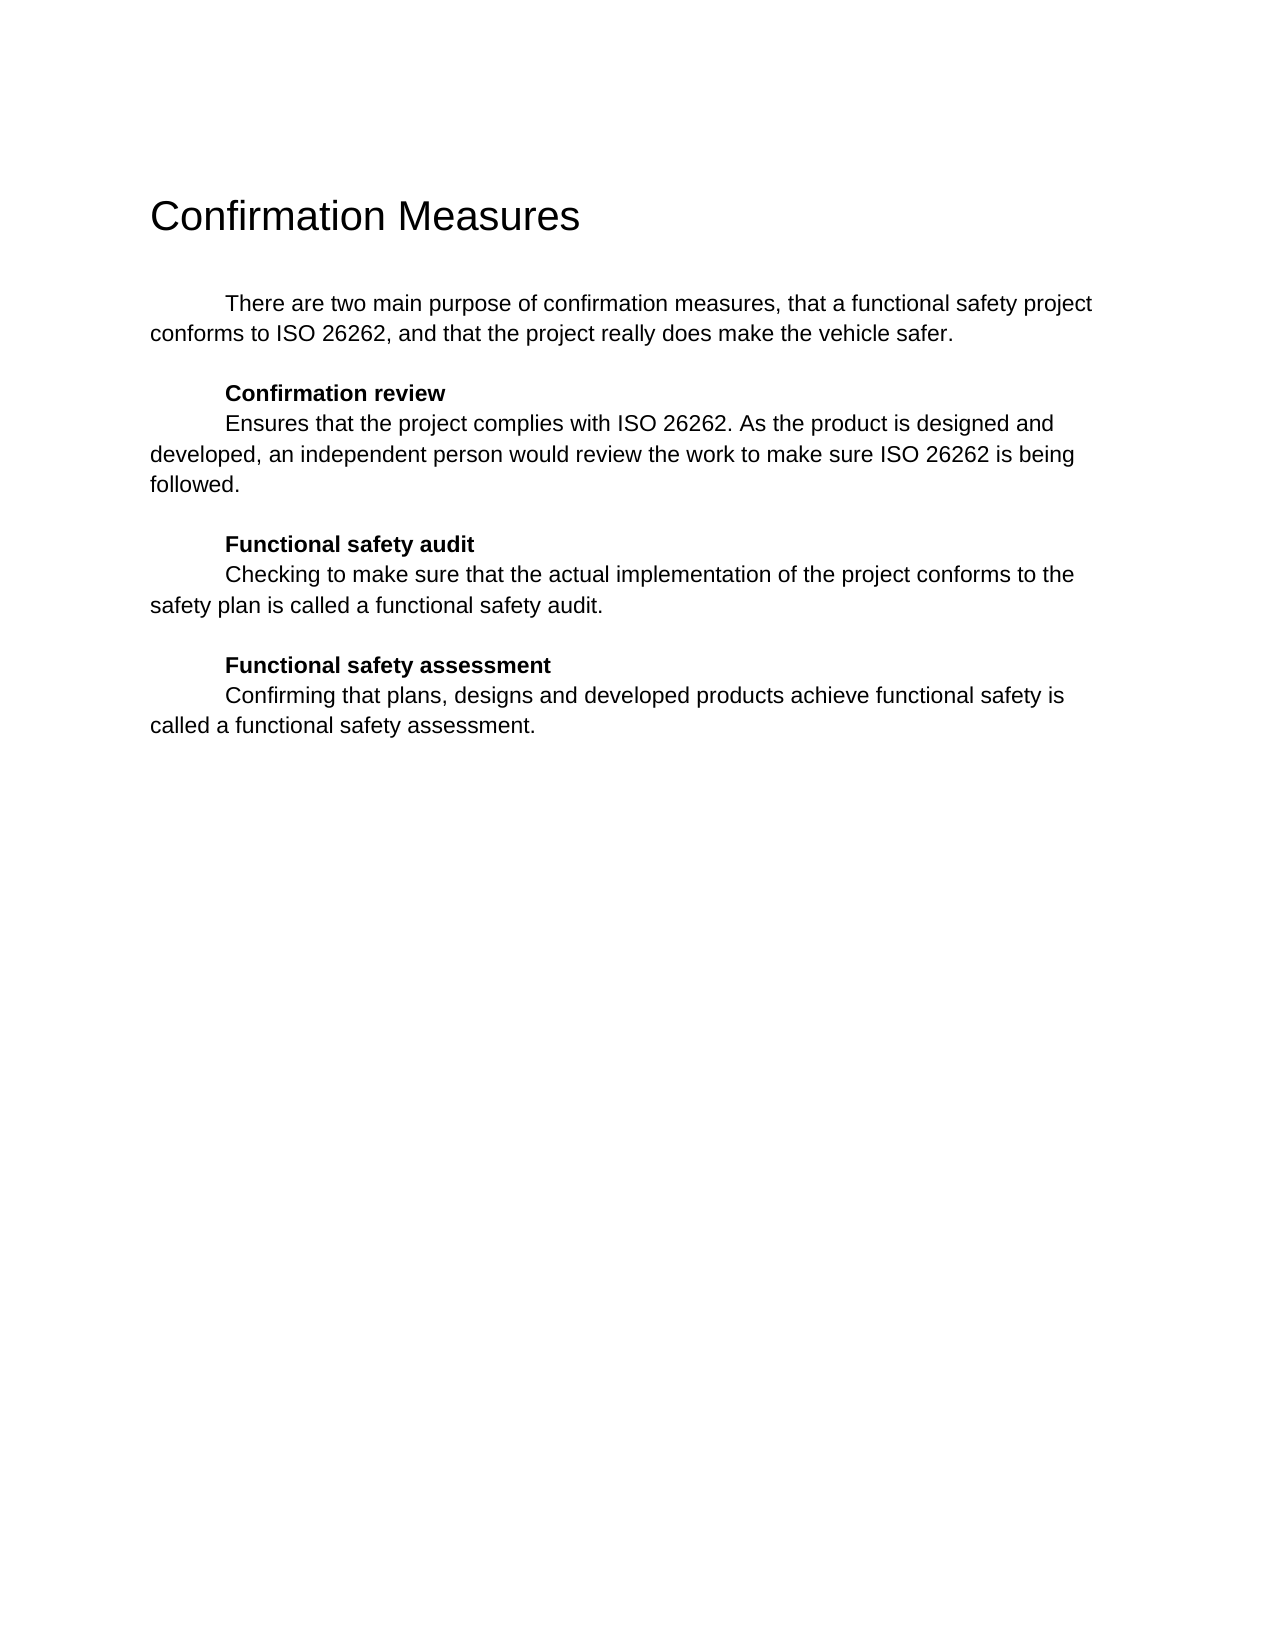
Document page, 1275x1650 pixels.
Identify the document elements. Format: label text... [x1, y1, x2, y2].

text There are two main purpose of confirmation measures, that a functional safety project conforms to ISO 26262, and that the project really does make the vehicle safer. [150, 289, 1125, 346]
subtitle Confirmation Measures [150, 192, 1125, 239]
text Ensures that the project complies with ISO 26262. As the product is designed and developed, an independent person would review the work to make sure ISO 26262 is being followed. [150, 410, 1125, 497]
text Functional safety assessment [150, 652, 1125, 678]
text Confirming that plans, designs and developed products achieve functional safety is called a functional safety assessment. [150, 682, 1125, 739]
text Checking to make sure that the actual implementation of the project conforms to the safety plan is called a functional safety audit. [150, 561, 1125, 618]
text Functional safety audit [150, 531, 1125, 557]
text Confirmation review [150, 380, 1125, 406]
